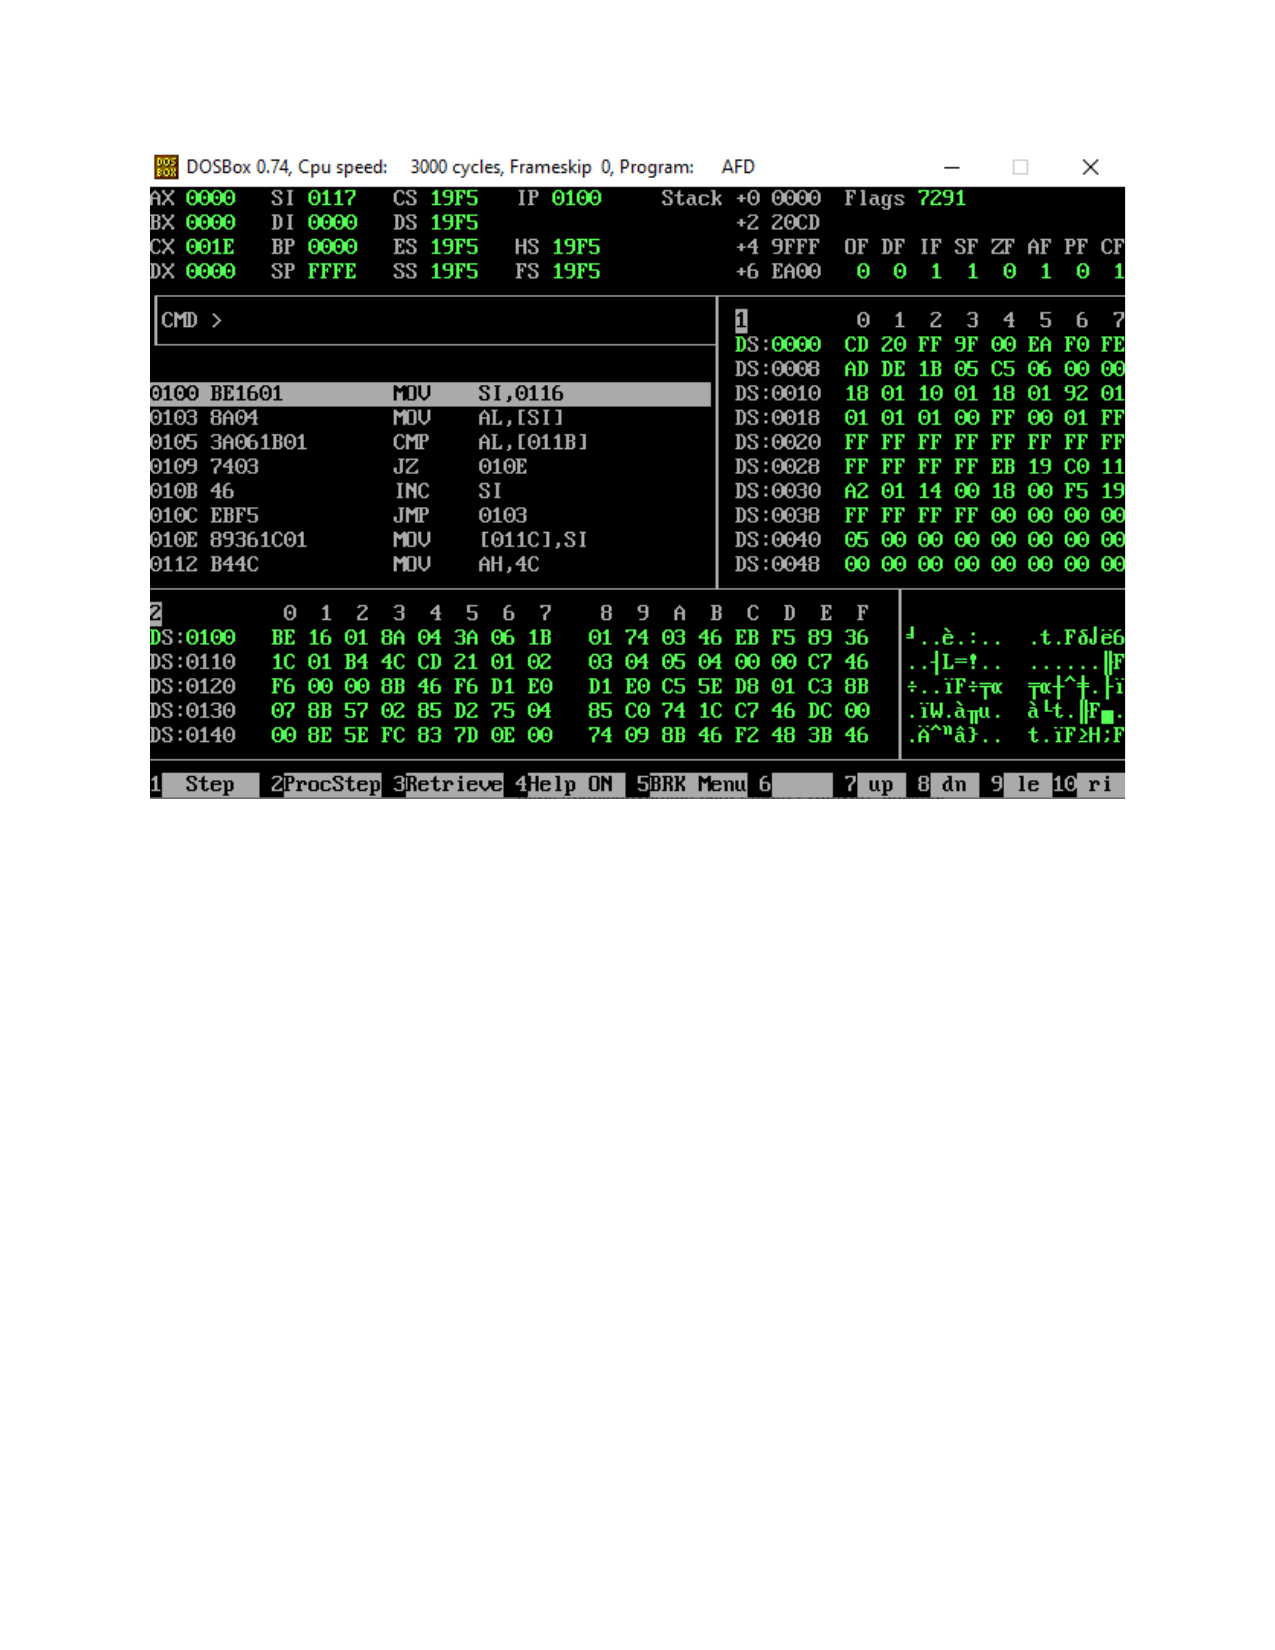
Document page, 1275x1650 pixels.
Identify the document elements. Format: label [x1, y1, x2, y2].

picture [150, 150, 1125, 799]
